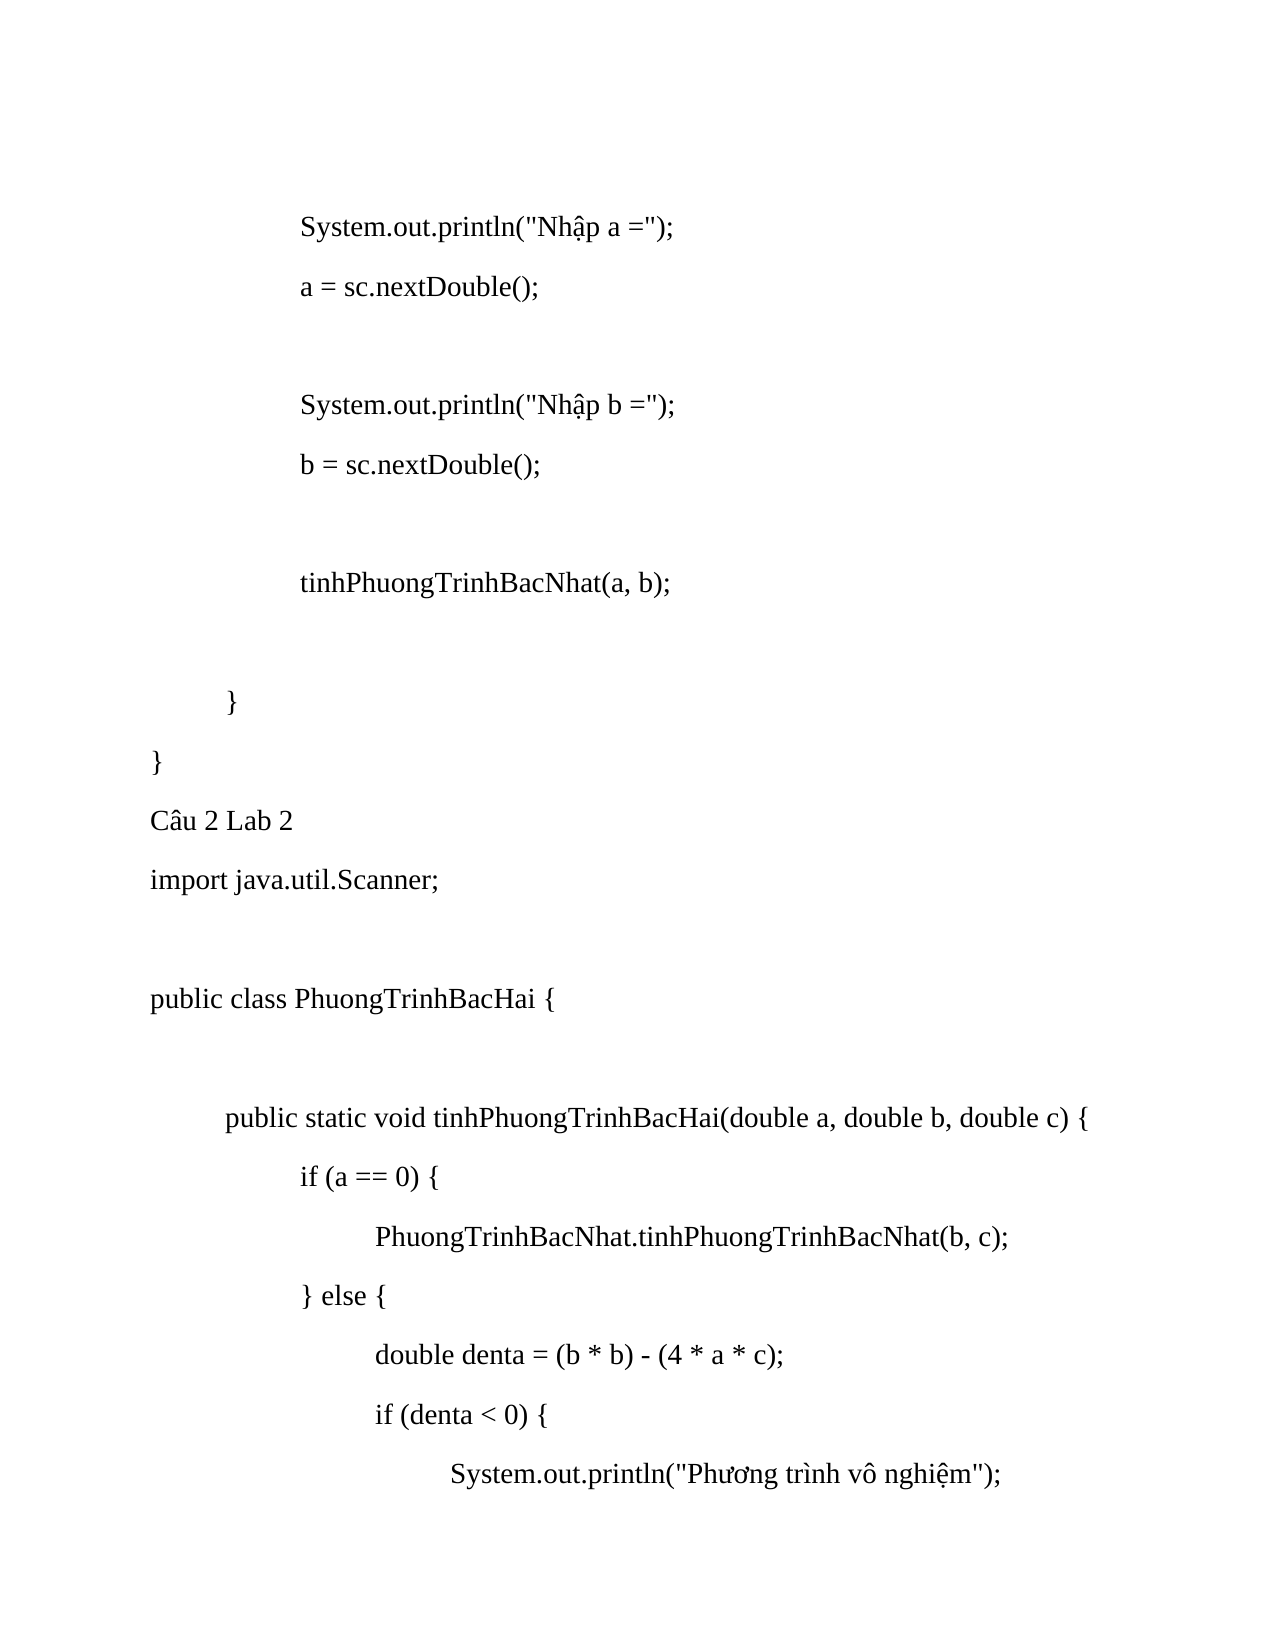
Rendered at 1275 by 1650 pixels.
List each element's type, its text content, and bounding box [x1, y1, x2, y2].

text tinhPhuongTrinhBacNhat(a, b); [150, 566, 1125, 599]
text if (a == 0) { [150, 1159, 1125, 1193]
text } else { [150, 1278, 1125, 1312]
text b = sc.nextDouble(); [150, 447, 1125, 480]
text System.out.println("Phương trình vô nghiệm"); [150, 1456, 1125, 1490]
text System.out.println("Nhập b ="); [150, 387, 1125, 421]
text import java.util.Scanner; [150, 862, 1125, 896]
text double denta = (b * b) - (4 * a * c); [150, 1337, 1125, 1371]
text public static void tinhPhuongTrinhBacHai(double a, double b, double c) { [150, 1100, 1125, 1133]
text } [150, 744, 1125, 777]
text } [150, 684, 1125, 718]
text Câu 2 Lab 2 [150, 803, 1125, 837]
text if (denta < 0) { [150, 1397, 1125, 1430]
text System.out.println("Nhập a ="); [150, 209, 1125, 243]
text PhuongTrinhBacNhat.tinhPhuongTrinhBacNhat(b, c); [150, 1219, 1125, 1252]
text public class PhuongTrinhBacHai { [150, 981, 1125, 1015]
text a = sc.nextDouble(); [150, 269, 1125, 302]
